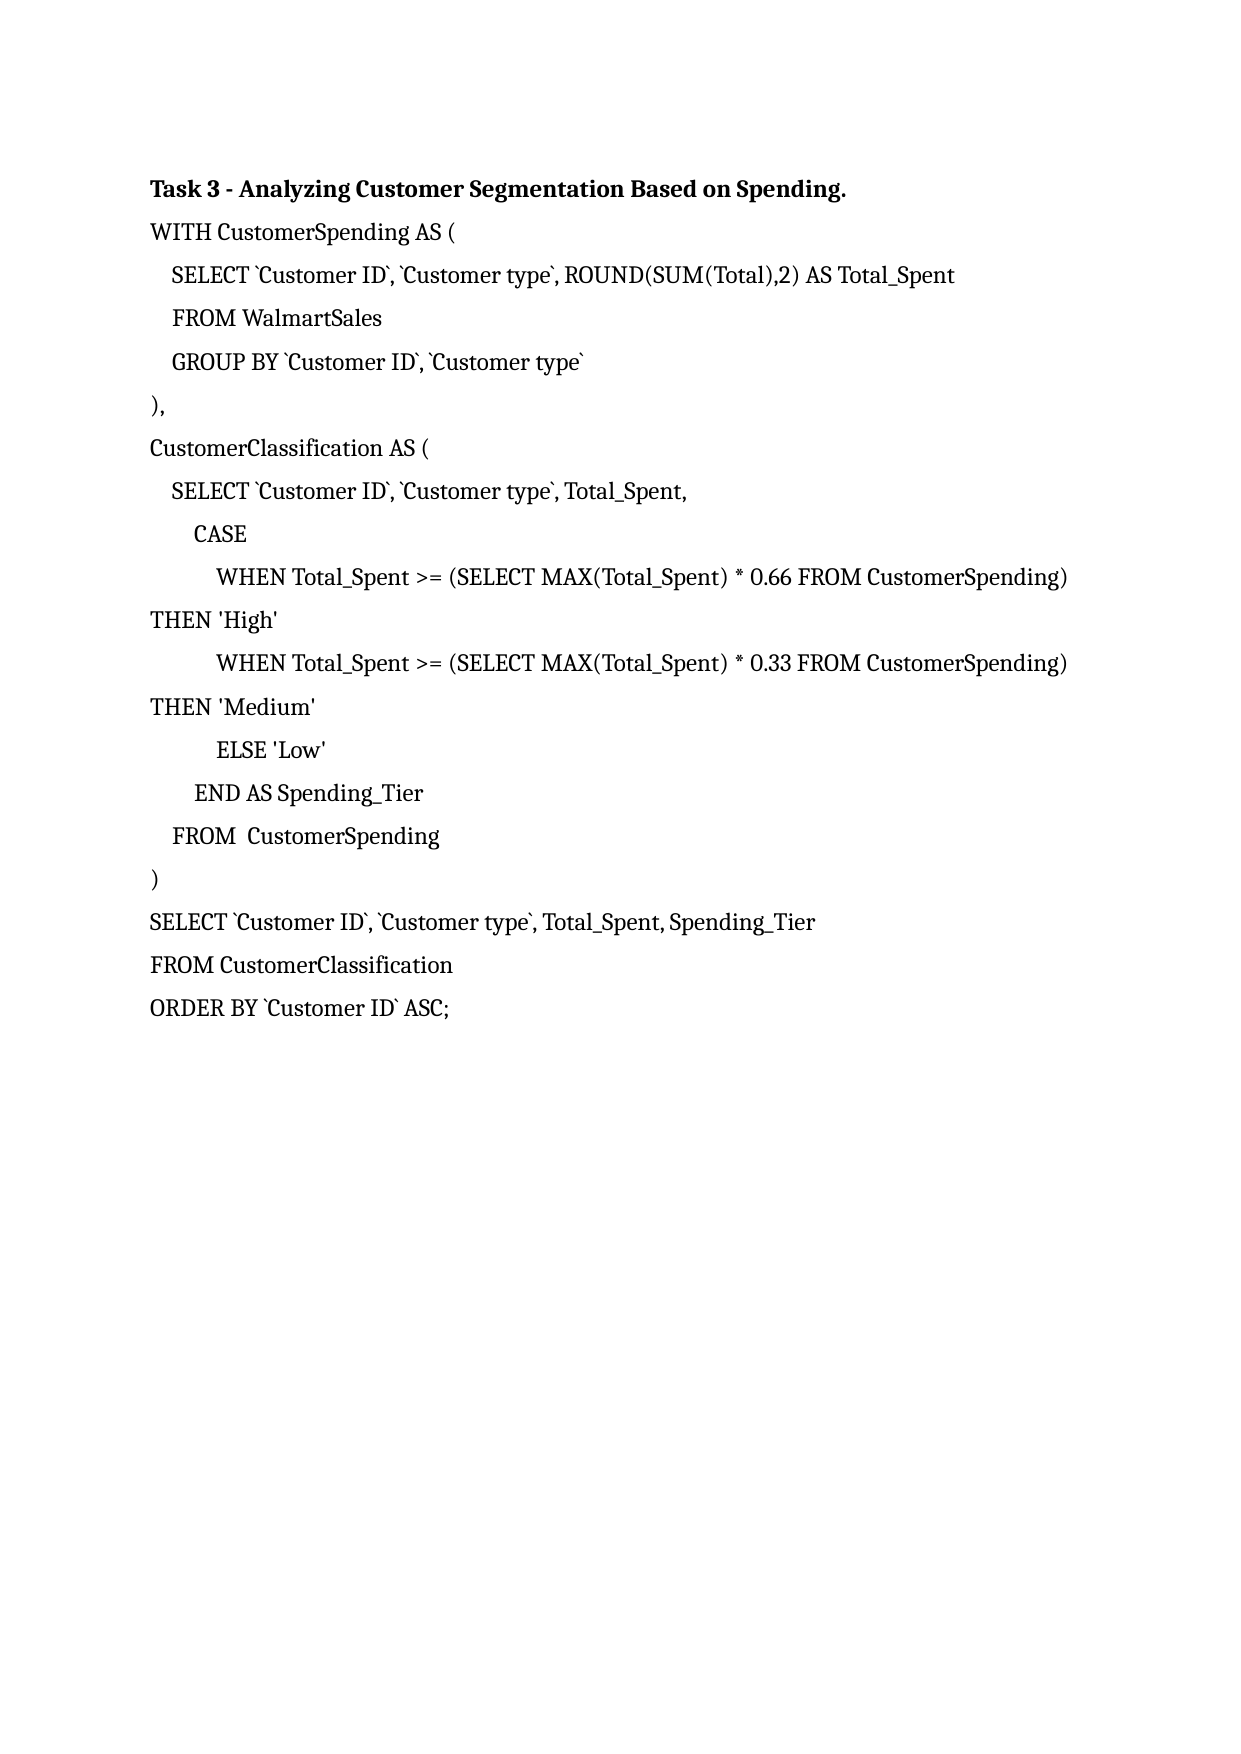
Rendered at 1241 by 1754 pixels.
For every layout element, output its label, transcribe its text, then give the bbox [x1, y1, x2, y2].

text GROUP BY `Customer ID`, `Customer type` [150, 347, 1090, 376]
text END AS Spending_Tier [150, 779, 1090, 807]
text CASE [150, 520, 1090, 549]
text Task 3 - Analyzing Customer Segmentation Based on Spending. [150, 175, 1090, 204]
text SELECT `Customer ID`, `Customer type`, Total_Spent, [150, 477, 1090, 506]
text WHEN Total_Spent >= (SELECT MAX(Total_Spent) * 0.66 FROM CustomerSpending) THEN 'High' [150, 563, 1090, 635]
text WITH CustomerSpending AS ( [150, 218, 1090, 247]
text ORDER BY `Customer ID` ASC; [150, 994, 1090, 1023]
text SELECT `Customer ID`, `Customer type`, Total_Spent, Spending_Tier [150, 908, 1090, 937]
text FROM CustomerClassification [150, 951, 1090, 980]
text SELECT `Customer ID`, `Customer type`, ROUND(SUM(Total),2) AS Total_Spent [150, 261, 1090, 290]
text WHEN Total_Spent >= (SELECT MAX(Total_Spent) * 0.33 FROM CustomerSpending) THEN 'Medium' [150, 649, 1090, 721]
text ), [150, 391, 1090, 419]
text ELSE 'Low' [150, 736, 1090, 764]
text FROM CustomerSpending [150, 822, 1090, 851]
text CustomerClassification AS ( [150, 434, 1090, 462]
text FROM WalmartSales [150, 304, 1090, 333]
text ) [150, 865, 1090, 894]
